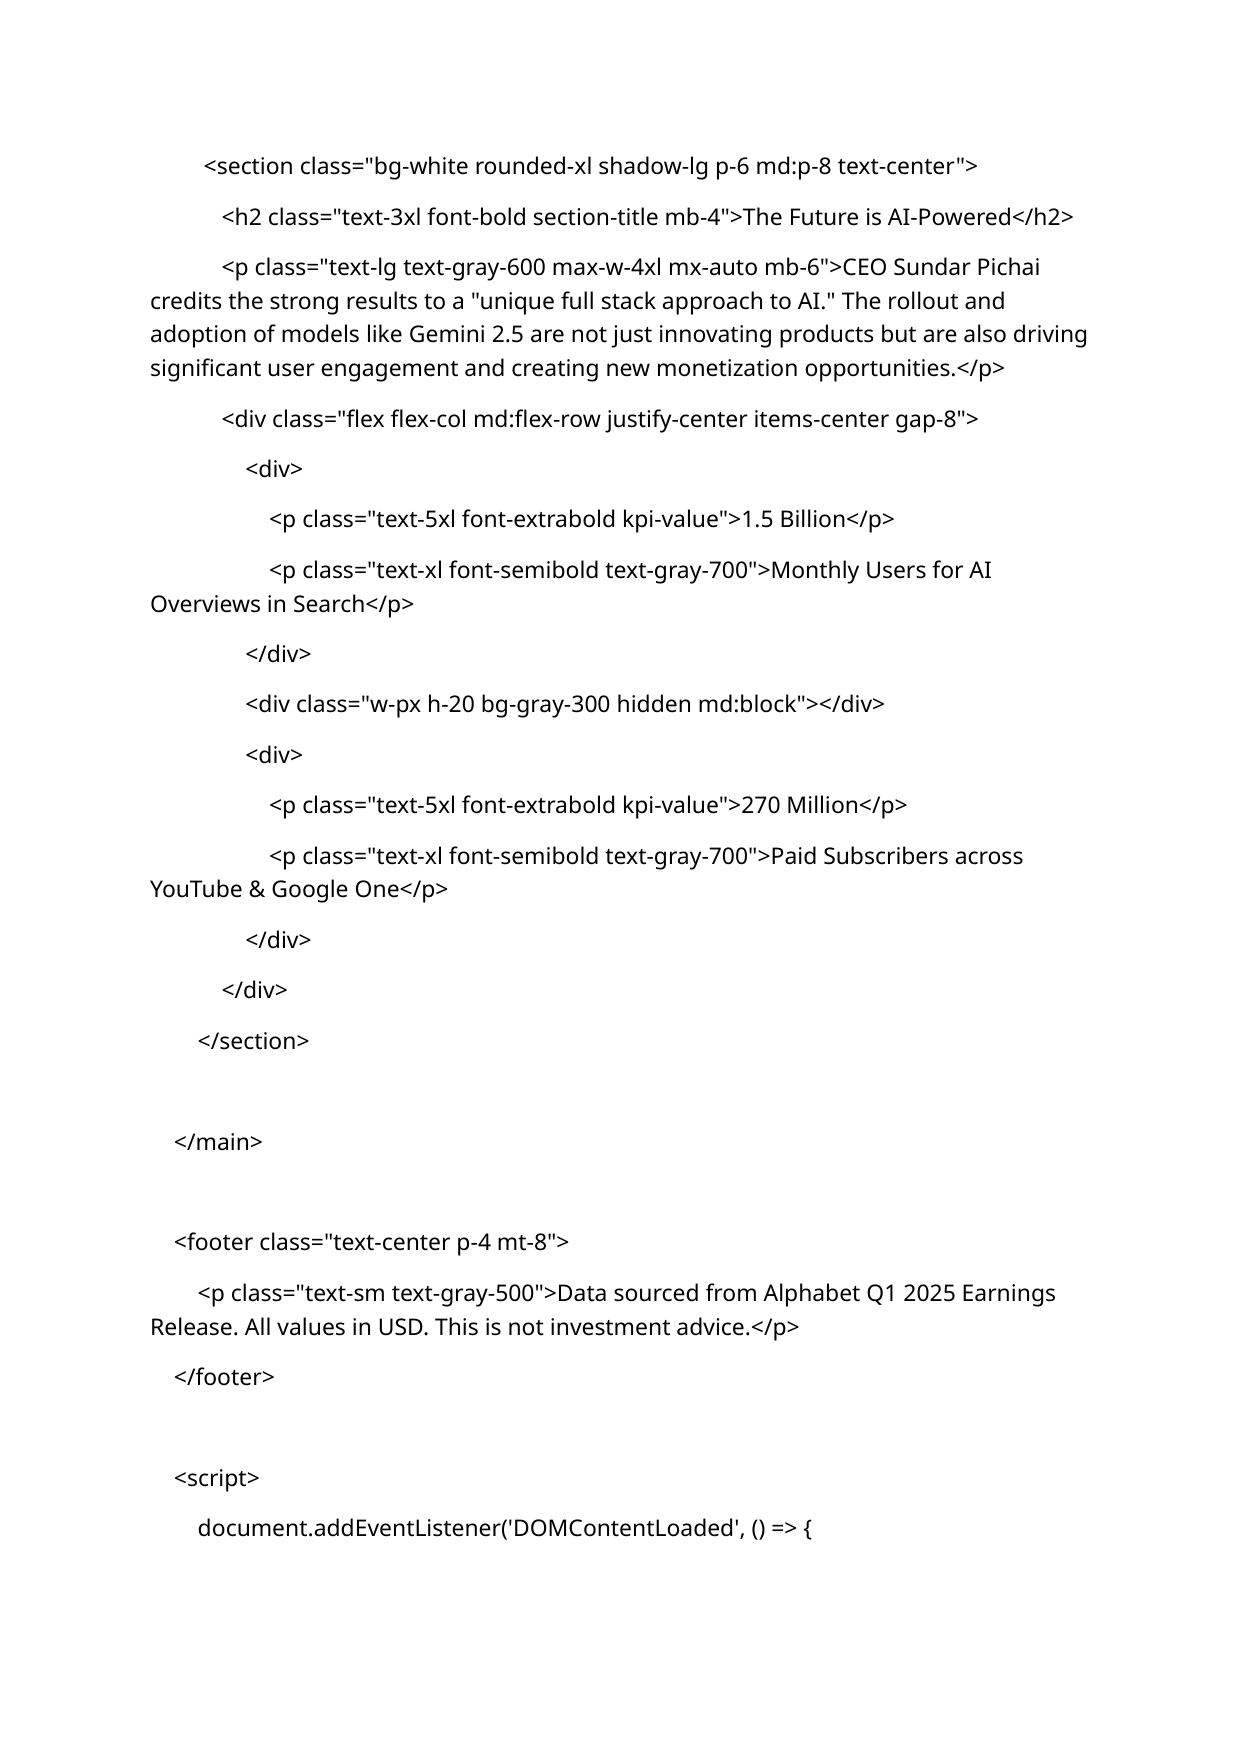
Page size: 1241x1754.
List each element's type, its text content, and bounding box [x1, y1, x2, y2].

text </div> [150, 974, 1090, 1005]
text <section class="bg-white rounded-xl shadow-lg p-6 md:p-8 text-center"> [150, 150, 1090, 181]
text <p class="text-sm text-gray-500">Data sourced from Alphabet Q1 2025 Earnings Release. All values in USD. This is not investment advice.</p> [150, 1277, 1090, 1342]
text <div class="flex flex-col md:flex-row justify-center items-center gap-8"> [150, 402, 1090, 434]
text <h2 class="text-3xl font-bold section-title mb-4">The Future is AI-Powered</h2> [150, 200, 1090, 232]
text </footer> [150, 1361, 1090, 1392]
text <p class="text-xl font-semibold text-gray-700">Paid Subscribers across YouTube & Google One</p> [150, 839, 1090, 904]
text <p class="text-5xl font-extrabold kpi-value">270 Million</p> [150, 789, 1090, 820]
text document.addEventListener('DOMContentLoaded', () => { [150, 1512, 1090, 1543]
text <div> [150, 739, 1090, 770]
text <footer class="text-center p-4 mt-8"> [150, 1226, 1090, 1257]
text <p class="text-5xl font-extrabold kpi-value">1.5 Billion</p> [150, 503, 1090, 534]
text </section> [150, 1024, 1090, 1056]
text <p class="text-xl font-semibold text-gray-700">Monthly Users for AI Overviews in Search</p> [150, 554, 1090, 619]
text </div> [150, 638, 1090, 669]
text </div> [150, 924, 1090, 955]
text </main> [150, 1125, 1090, 1157]
text <div> [150, 453, 1090, 484]
text <p class="text-lg text-gray-600 max-w-4xl mx-auto mb-6">CEO Sundar Pichai credits the strong results to a "unique full stack approach to AI." The rollout and adoption of models like Gemini 2.5 are not just innovating products but are also driving significant user engagement and creating new monetization opportunities.</p> [150, 251, 1090, 383]
text <div class="w-px h-20 bg-gray-300 hidden md:block"></div> [150, 688, 1090, 719]
text <script> [150, 1462, 1090, 1493]
